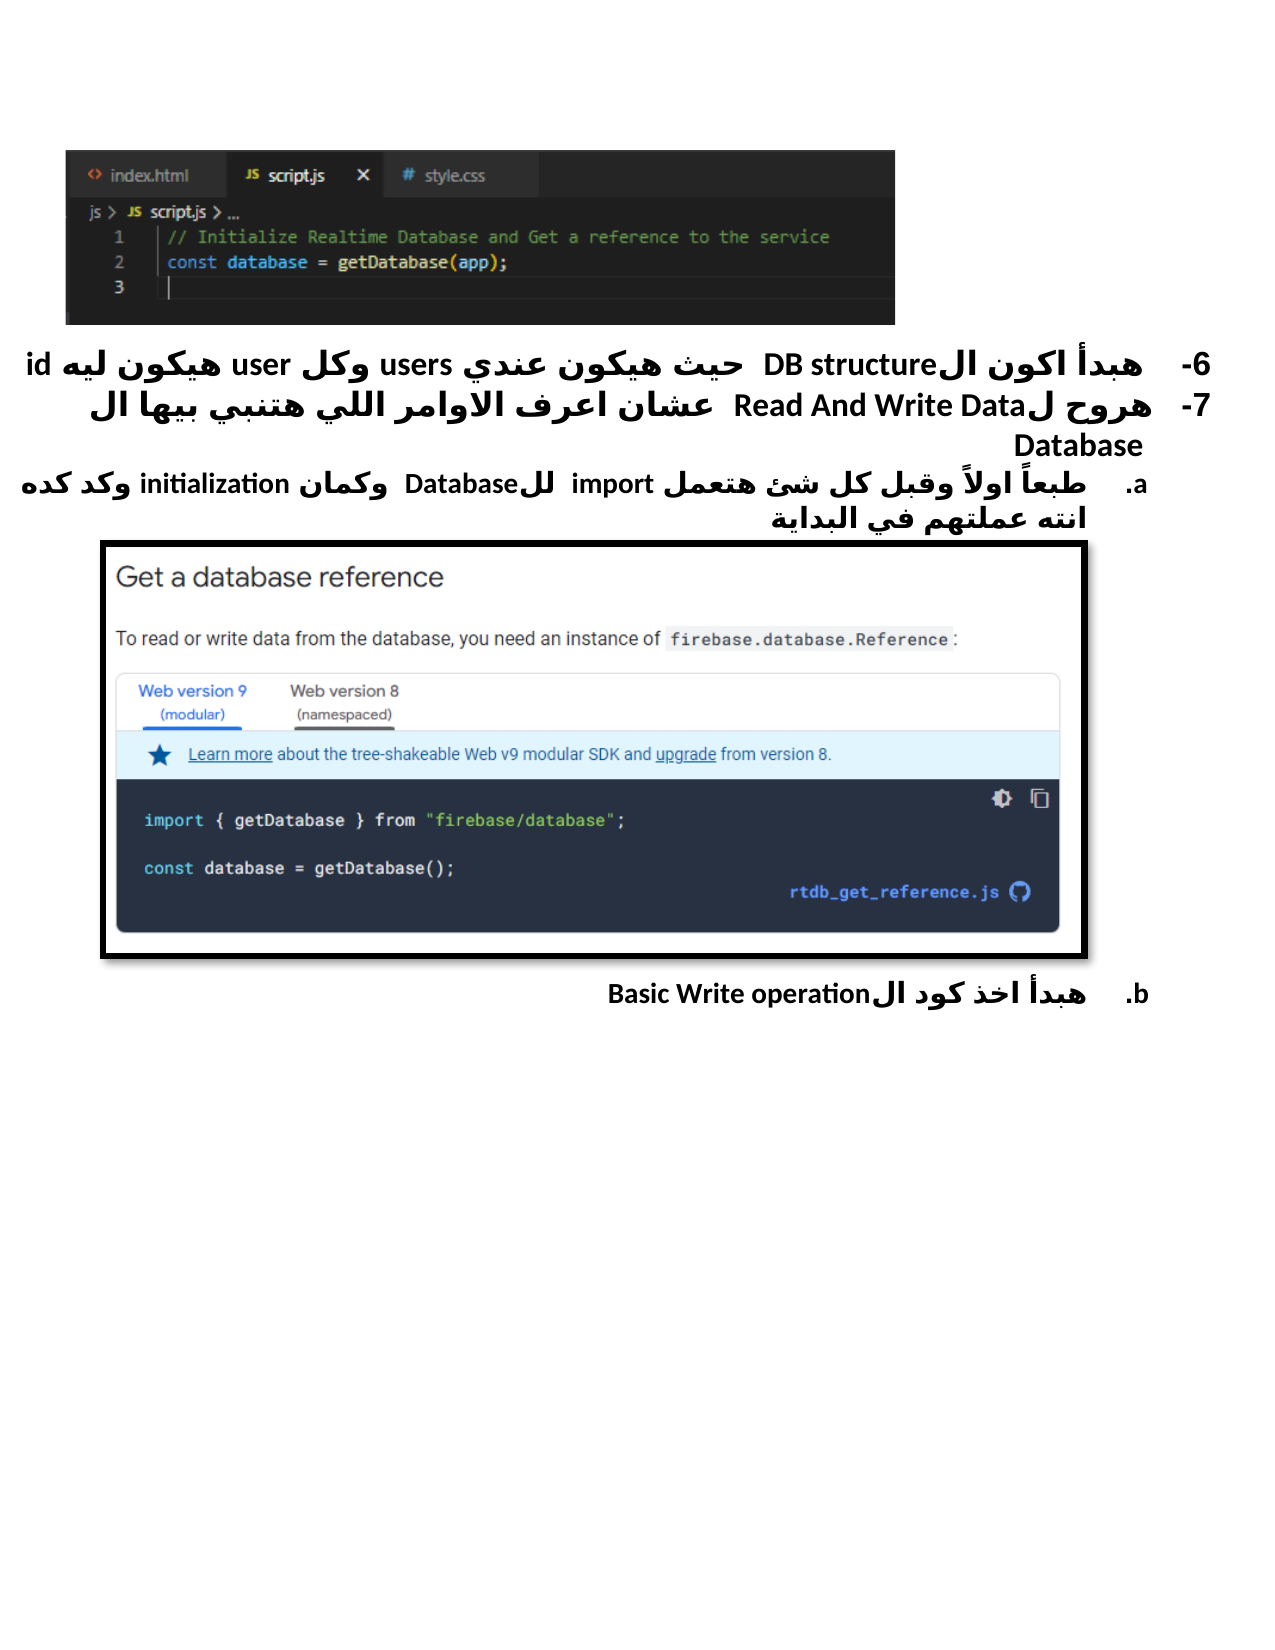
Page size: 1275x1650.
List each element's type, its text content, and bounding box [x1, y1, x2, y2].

list هروح لRead And Write Data عشان اعرف الاوامر اللي هتنبي بيها الDatabase [0, 383, 1181, 465]
picture [106, 547, 1081, 953]
list طبعاً اولاً وقبل كل شئ هتعمل import للDatabase وكمان initialization وكد كده انته عملتهم في البداية [0, 465, 1125, 534]
picture [65, 150, 896, 325]
list هبدأ اكون الDB structure حيث هيكون عندي users وكل user هيكون ليه id [0, 343, 1181, 383]
list هبدأ اخذ كود الBasic Write operation [0, 975, 1125, 1011]
